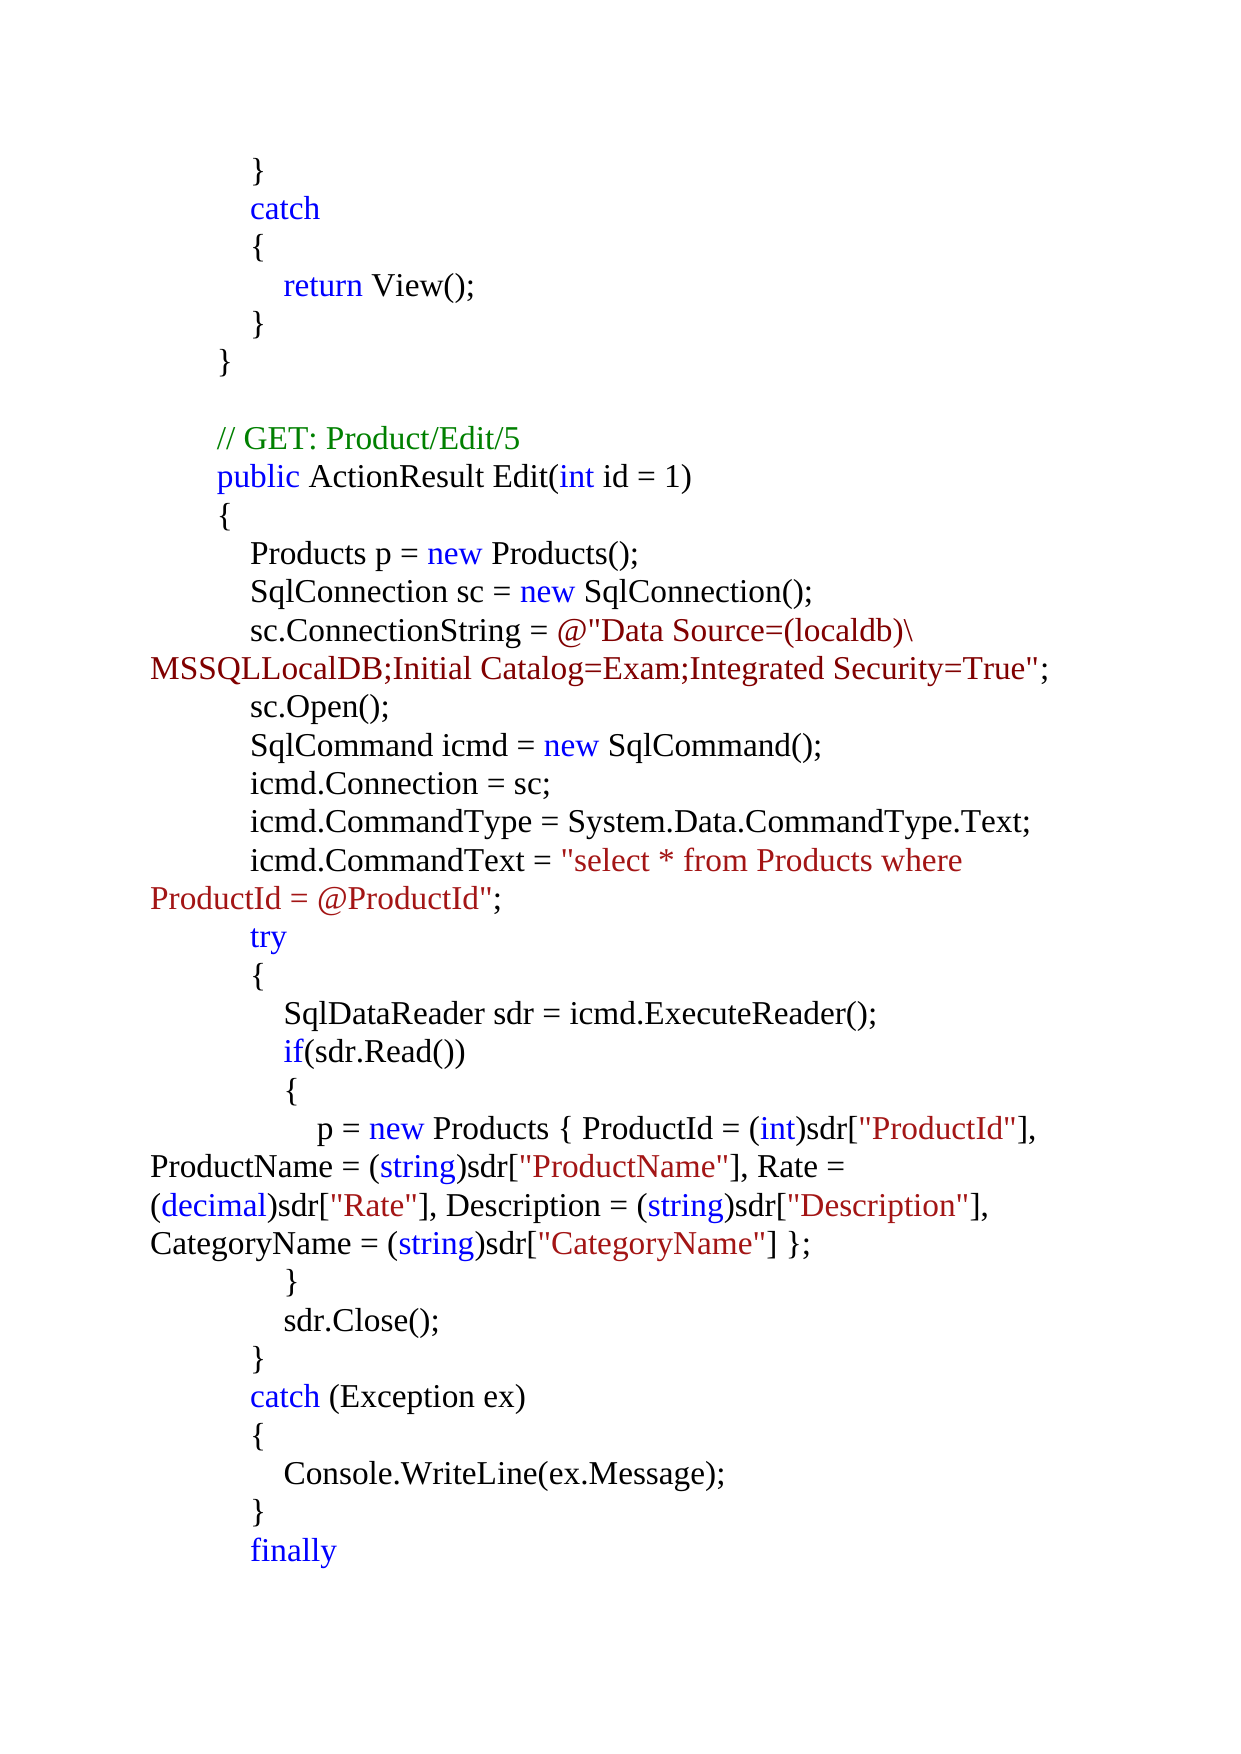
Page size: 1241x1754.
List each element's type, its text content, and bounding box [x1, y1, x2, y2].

text } [150, 342, 1090, 380]
text } [150, 1262, 1090, 1300]
text } [150, 303, 1090, 342]
text return View(); [150, 265, 1090, 303]
text catch [150, 188, 1090, 227]
text { [150, 495, 1090, 533]
text icmd.Connection = sc; [150, 763, 1090, 802]
text sdr.Close(); [150, 1300, 1090, 1338]
text // GET: Product/Edit/5 [150, 418, 1090, 457]
text SqlDataReader sdr = icmd.ExecuteReader(); [150, 993, 1090, 1032]
text p = new Products { ProductId = (int)sdr["ProductId"], ProductName = (string)sdr["ProductName"], Rate = (decimal)sdr["Rate"], Description = (string)sdr["Description"], CategoryName = (string)sdr["CategoryName"] }; [150, 1108, 1090, 1262]
text sc.ConnectionString = @"Data Source=(localdb)\MSSQLLocalDB;Initial Catalog=Exam;Integrated Security=True"; [150, 610, 1090, 687]
text try [150, 917, 1090, 955]
text catch (Exception ex) [150, 1377, 1090, 1415]
text SqlCommand icmd = new SqlCommand(); [150, 725, 1090, 763]
text { [150, 955, 1090, 993]
text sc.Open(); [150, 687, 1090, 725]
text } [150, 150, 1090, 188]
text Products p = new Products(); [150, 533, 1090, 572]
text } [150, 1338, 1090, 1377]
text icmd.CommandType = System.Data.CommandType.Text; [150, 802, 1090, 840]
text } [150, 1492, 1090, 1530]
text icmd.CommandText = "select * from Products where ProductId = @ProductId"; [150, 840, 1090, 917]
text { [150, 1415, 1090, 1453]
text Console.WriteLine(ex.Message); [150, 1453, 1090, 1492]
text public ActionResult Edit(int id = 1) [150, 457, 1090, 495]
text { [150, 227, 1090, 265]
text if(sdr.Read()) [150, 1032, 1090, 1070]
text { [150, 1070, 1090, 1108]
text finally [150, 1530, 1090, 1568]
text SqlConnection sc = new SqlConnection(); [150, 572, 1090, 610]
